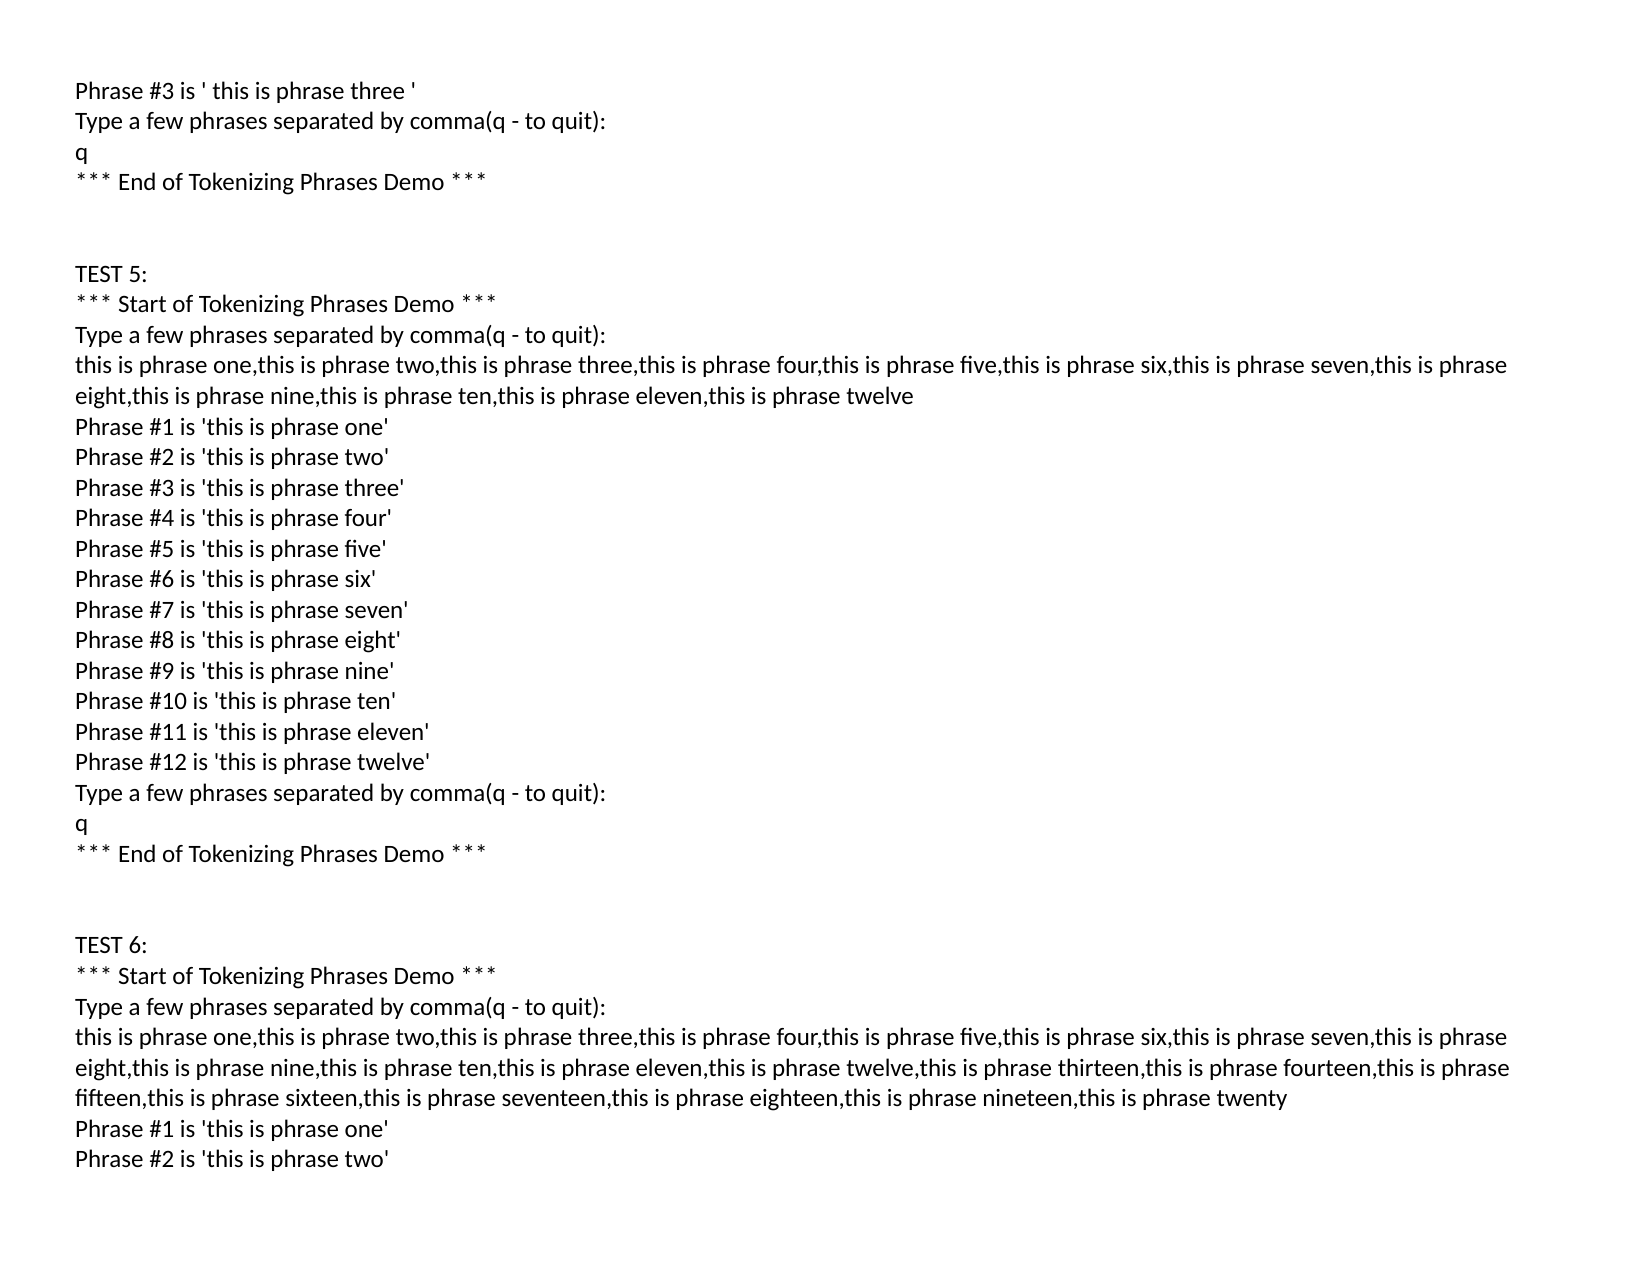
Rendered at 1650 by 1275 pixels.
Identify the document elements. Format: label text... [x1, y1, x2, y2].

text Phrase #4 is 'this is phrase four' [75, 502, 1575, 533]
text TEST 6: [75, 929, 1575, 960]
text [75, 106, 1575, 136]
text Phrase #6 is 'this is phrase six' [75, 563, 1575, 594]
text q [75, 136, 1575, 167]
text Phrase #1 is 'this is phrase one' [75, 411, 1575, 441]
text *** Start of Tokenizing Phrases Demo *** [75, 289, 1575, 319]
text *** Start of Tokenizing Phrases Demo *** [75, 960, 1575, 991]
text Phrase #10 is 'this is phrase ten' [75, 685, 1575, 716]
text q [75, 807, 1575, 838]
text TEST 5: [75, 258, 1575, 289]
text Phrase #8 is 'this is phrase eight' [75, 624, 1575, 655]
text this is phrase one,this is phrase two,this is phrase three,this is phrase four,this is phrase five,this is phrase six,this is phrase seven,this is phrase eight,this is phrase nine,this is phrase ten,this is phrase eleven,this is phrase twelve,this is phrase thirteen,this is phrase fourteen,this is phrase fifteen,this is phrase sixteen,this is phrase seventeen,this is phrase eighteen,this is phrase nineteen,this is phrase twenty [75, 1021, 1575, 1113]
text *** End of Tokenizing Phrases Demo *** [75, 167, 1575, 197]
text Phrase #2 is 'this is phrase two' [75, 441, 1575, 472]
text Phrase #2 is 'this is phrase two' [75, 1143, 1575, 1174]
text Phrase #11 is 'this is phrase eleven' [75, 716, 1575, 746]
text Phrase #7 is 'this is phrase seven' [75, 594, 1575, 624]
text Phrase #12 is 'this is phrase twelve' [75, 746, 1575, 777]
text Phrase #3 is 'this is phrase three' [75, 472, 1575, 502]
text Phrase #9 is 'this is phrase nine' [75, 655, 1575, 685]
text Type a few phrases separated by comma(q - to quit): [75, 991, 1575, 1021]
text this is phrase one,this is phrase two,this is phrase three,this is phrase four,this is phrase five,this is phrase six,this is phrase seven,this is phrase eight,this is phrase nine,this is phrase ten,this is phrase eleven,this is phrase twelve [75, 350, 1575, 411]
text Phrase #5 is 'this is phrase five' [75, 533, 1575, 563]
text Type a few phrases separated by comma(q - to quit): [75, 777, 1575, 807]
text Type a few phrases separated by comma(q - to quit): [75, 319, 1575, 350]
text *** End of Tokenizing Phrases Demo *** [75, 838, 1575, 868]
text Phrase #3 is ' this is phrase three ' [75, 75, 1575, 106]
text Phrase #1 is 'this is phrase one' [75, 1113, 1575, 1143]
